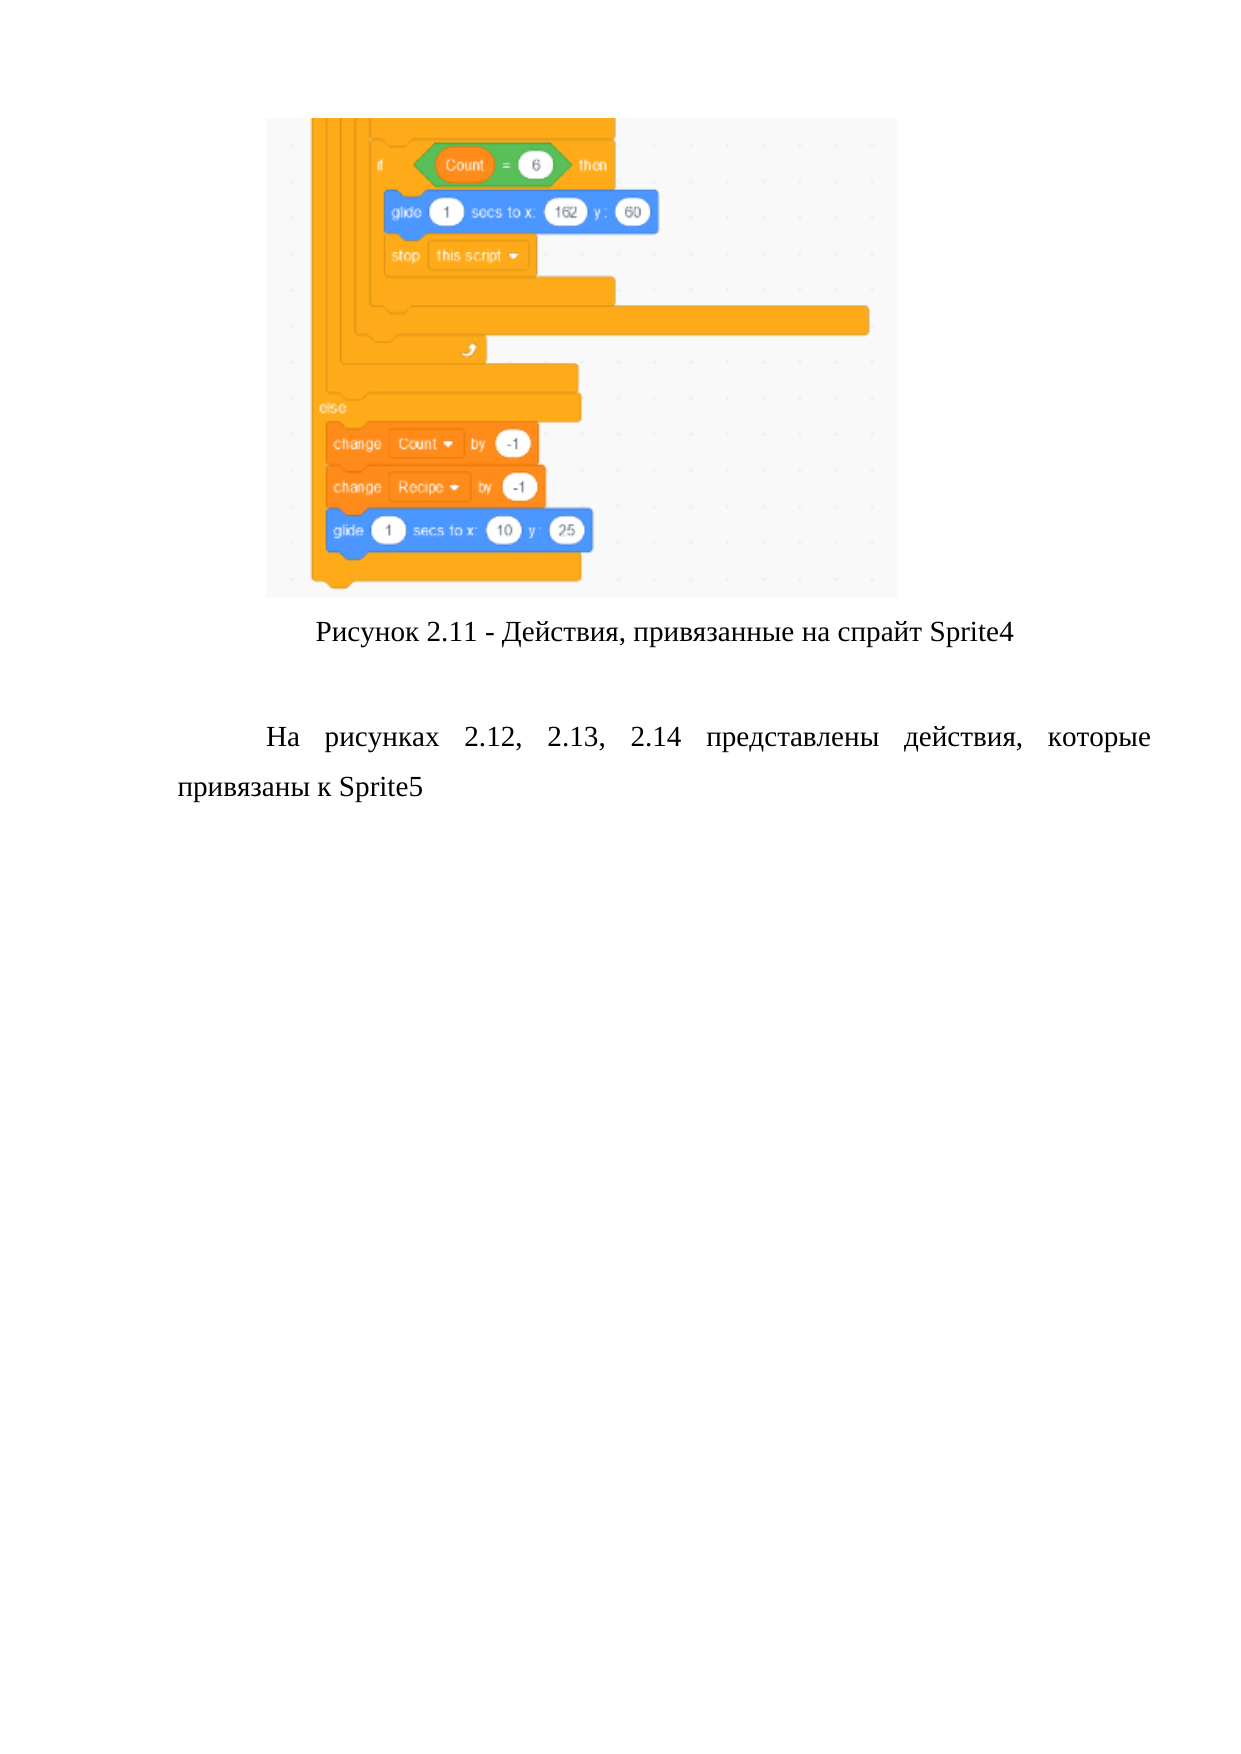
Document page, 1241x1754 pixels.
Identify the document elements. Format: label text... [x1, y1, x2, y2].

picture [265, 118, 898, 598]
text На рисунках 2.12, 2.13, 2.14 представлены действия, которые привязаны к Sprite5 [177, 719, 1152, 803]
